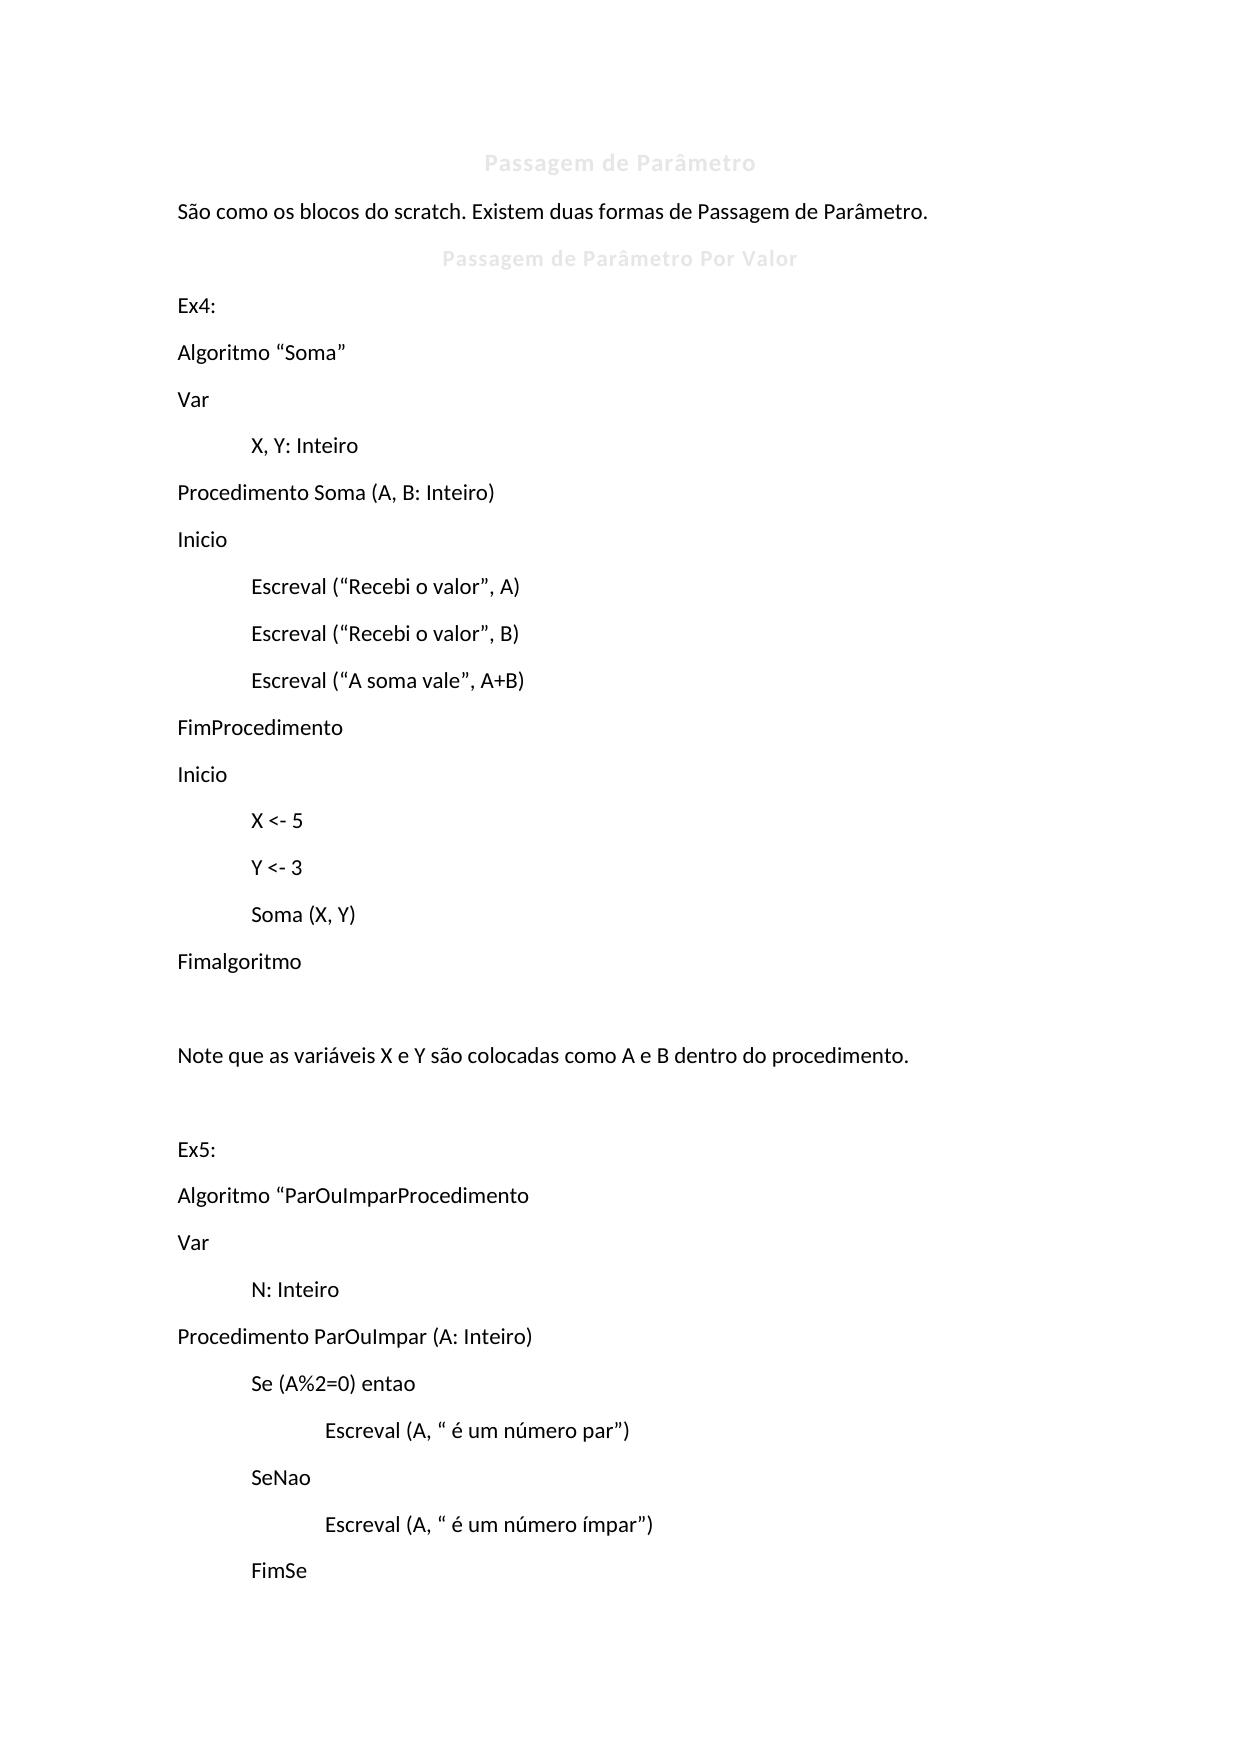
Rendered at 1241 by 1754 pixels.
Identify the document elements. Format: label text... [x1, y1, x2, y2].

text Inicio [177, 525, 1063, 553]
text Inicio [177, 760, 1063, 788]
text X <- 5 [177, 807, 1063, 834]
text São como os blocos do scratch. Existem duas formas de Passagem de Parâmetro. [177, 197, 1063, 225]
text FimProcedimento [177, 713, 1063, 741]
text Var [177, 1228, 1063, 1256]
text Procedimento Soma (A, B: Inteiro) [177, 478, 1063, 506]
text SeNao [177, 1463, 1063, 1491]
text Escreval (“Recebi o valor”, B) [177, 619, 1063, 647]
text Escreval (A, “ é um número par”) [177, 1416, 1063, 1444]
text N: Inteiro [177, 1275, 1063, 1303]
text Passagem de Parâmetro Por Valor [177, 244, 1063, 272]
text Ex4: [177, 291, 1063, 319]
text X, Y: Inteiro [177, 432, 1063, 459]
text Passagem de Parâmetro [177, 148, 1063, 178]
text Y <- 3 [177, 853, 1063, 881]
text Escreval (“Recebi o valor”, A) [177, 572, 1063, 600]
text Algoritmo “ParOuImparProcedimento [177, 1182, 1063, 1209]
text Note que as variáveis X e Y são colocadas como A e B dentro do procedimento. [177, 1041, 1063, 1069]
text Escreval (“A soma vale”, A+B) [177, 666, 1063, 694]
text Se (A%2=0) entao [177, 1369, 1063, 1397]
text Soma (X, Y) [177, 900, 1063, 928]
text FimSe [177, 1557, 1063, 1584]
text Escreval (A, “ é um número ímpar”) [177, 1510, 1063, 1538]
text Algoritmo “Soma” [177, 338, 1063, 366]
text Ex5: [177, 1135, 1063, 1163]
text Procedimento ParOuImpar (A: Inteiro) [177, 1322, 1063, 1350]
text Var [177, 385, 1063, 413]
text Fimalgoritmo [177, 947, 1063, 975]
